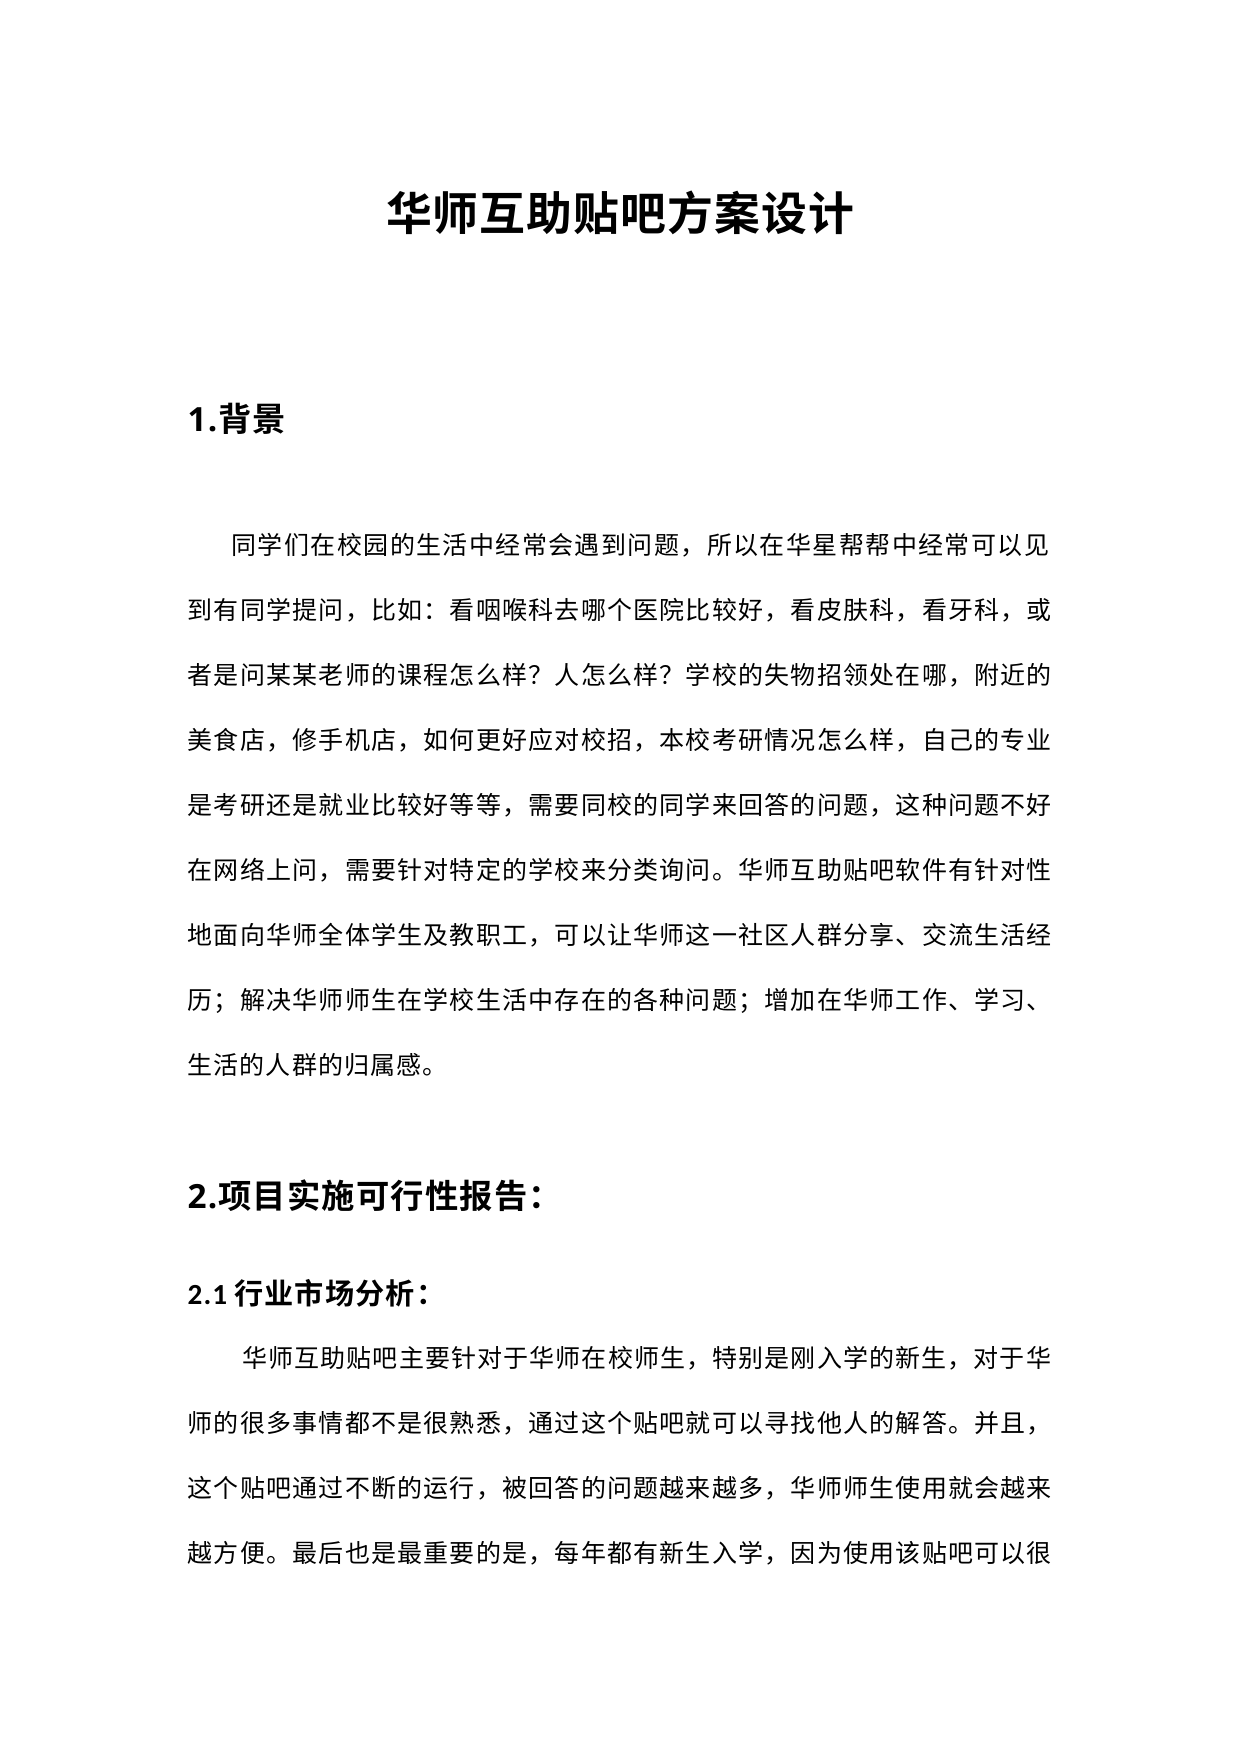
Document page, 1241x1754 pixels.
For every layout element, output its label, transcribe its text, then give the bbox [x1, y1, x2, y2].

text 华师互助贴吧方案设计 [187, 162, 1053, 259]
subtitle 1.背景 [187, 384, 1053, 449]
text 2.项目实施可行性报告： [187, 1161, 1053, 1226]
text 同学们在校园的生活中经常会遇到问题，所以在华星帮帮中经常可以见到有同学提问，比如：看咽喉科去哪个医院比较好，看皮肤科，看牙科，或者是问某某老师的课程怎么样？人怎么样？学校的失物招领处在哪，附近的美食店，修手机店，如何更好应对校招，本校考研情况怎么样，自己的专业是考研还是就业比较好等等，需要同校的同学来回答的问题，这种问题不好在网络上问，需要针对特定的学校来分类询问。华师互助贴吧软件有针对性地面向华师全体学生及教职工，可以让华师这一社区人群分享、交流生活经历；解决华师师生在学校生活中存在的各种问题；增加在华师工作、学习、生活的人群的归属感。 [187, 511, 1053, 1096]
text 2.1行业市场分析： [187, 1259, 1053, 1324]
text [187, 1324, 1053, 1584]
